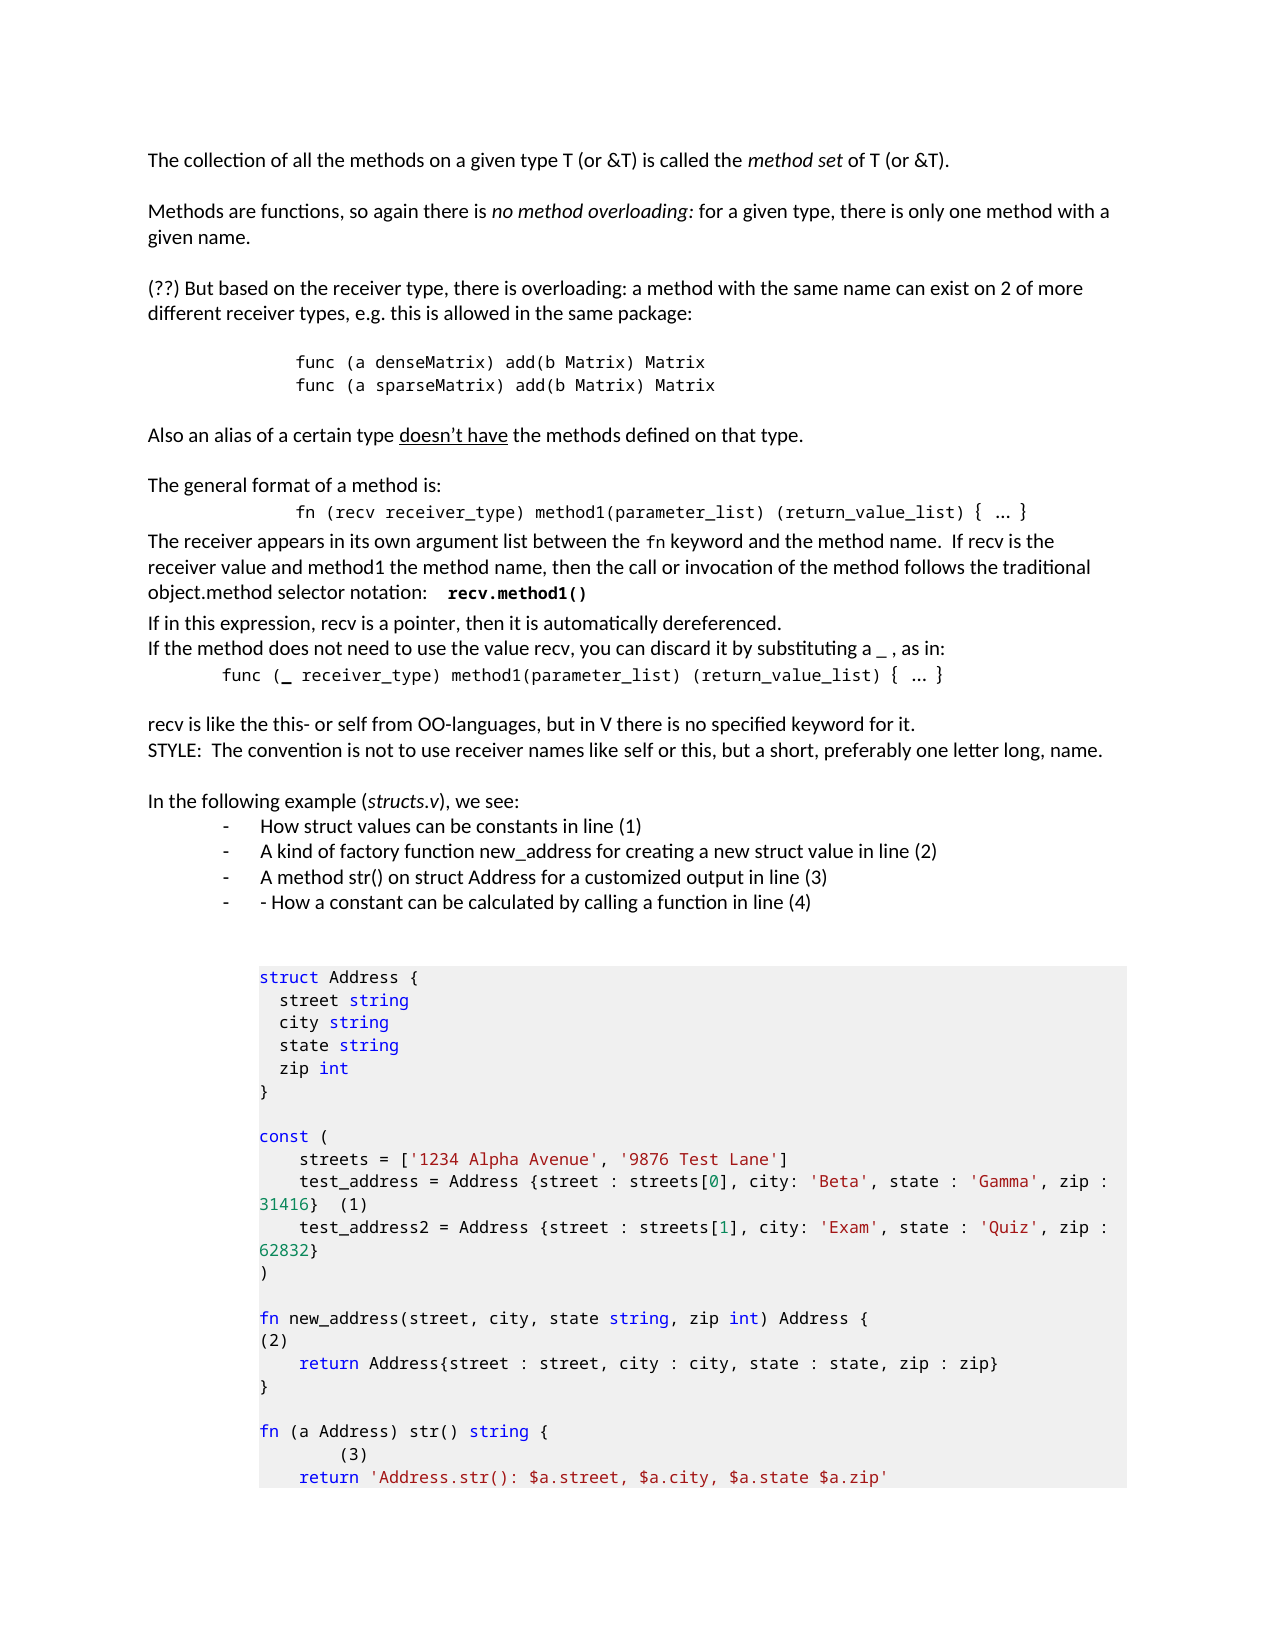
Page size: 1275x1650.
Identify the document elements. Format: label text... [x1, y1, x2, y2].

text fn (a Address) str() string { (3) [259, 1420, 1127, 1465]
text Methods are functions, so again there is no method overloading: for a given type, there is only one method with a given name. [148, 198, 1127, 249]
text zip int [259, 1057, 1127, 1079]
text } [259, 1374, 1127, 1397]
text func (_ receiver_type) method1(parameter_list) (return_value_list) { … } [148, 661, 1127, 686]
text state string [259, 1034, 1127, 1057]
text func (a denseMatrix) add(b Matrix) Matrix [295, 351, 1127, 374]
list A kind of factory function new_address for creating a new struct value in line (2) [223, 839, 1127, 864]
text In the following example (structs.v), we see: [148, 788, 1127, 813]
text ) [259, 1261, 1127, 1284]
list A method str() on struct Address for a customized output in line (3) [223, 864, 1127, 889]
text If the method does not need to use the value recv, you can discard it by substituting a _ , as in: [148, 635, 1127, 661]
text } [259, 1079, 1127, 1102]
text Also an alias of a certain type doesn’t have the methods defined on that type. [148, 422, 1127, 447]
text streets = ['1234 Alpha Avenue', '9876 Test Lane'] [259, 1147, 1127, 1170]
text If in this expression, recv is a pointer, then it is automatically dereferenced. [148, 610, 1127, 635]
text The receiver appears in its own argument list between the fn keyword and the method name. If recv is the receiver value and method1 the method name, then the call or invocation of the method follows the traditional object.method selector notation: recv.method1() [148, 528, 1127, 605]
text const ( [259, 1125, 1127, 1147]
text The collection of all the methods on a given type T (or &T) is called the method set of T (or &T). [148, 148, 1127, 173]
text return Address{street : street, city : city, state : state, zip : zip} [259, 1352, 1127, 1374]
text city string [259, 1011, 1127, 1034]
text STYLE: The convention is not to use receiver names like self or this, but a short, preferably one letter long, name. [148, 737, 1127, 762]
text struct Address { [259, 966, 1127, 988]
text return 'Address.str(): $a.street, $a.city, $a.state $a.zip' [259, 1465, 1127, 1488]
text test_address2 = Address {street : streets[1], city: 'Exam', state : 'Quiz', zip : 62832} [259, 1216, 1127, 1261]
text (??) But based on the receiver type, there is overloading: a method with the same name can exist on 2 of more different receiver types, e.g. this is allowed in the same package: [148, 275, 1127, 326]
text test_address = Address {street : streets[0], city: 'Beta', state : 'Gamma', zip : 31416} (1) [259, 1170, 1127, 1216]
text func (a sparseMatrix) add(b Matrix) Matrix [295, 374, 1127, 396]
text recv is like the this- or self from OO-languages, but in V there is no specified keyword for it. [148, 712, 1127, 737]
text fn (recv receiver_type) method1(parameter_list) (return_value_list) { … } [295, 498, 1127, 523]
list - How a constant can be calculated by calling a function in line (4) [223, 889, 1127, 915]
list How struct values can be constants in line (1) [223, 813, 1127, 839]
text The general format of a method is: [148, 473, 1127, 498]
text fn new_address(street, city, state string, zip int) Address { (2) [259, 1306, 1127, 1352]
text street string [259, 988, 1127, 1011]
